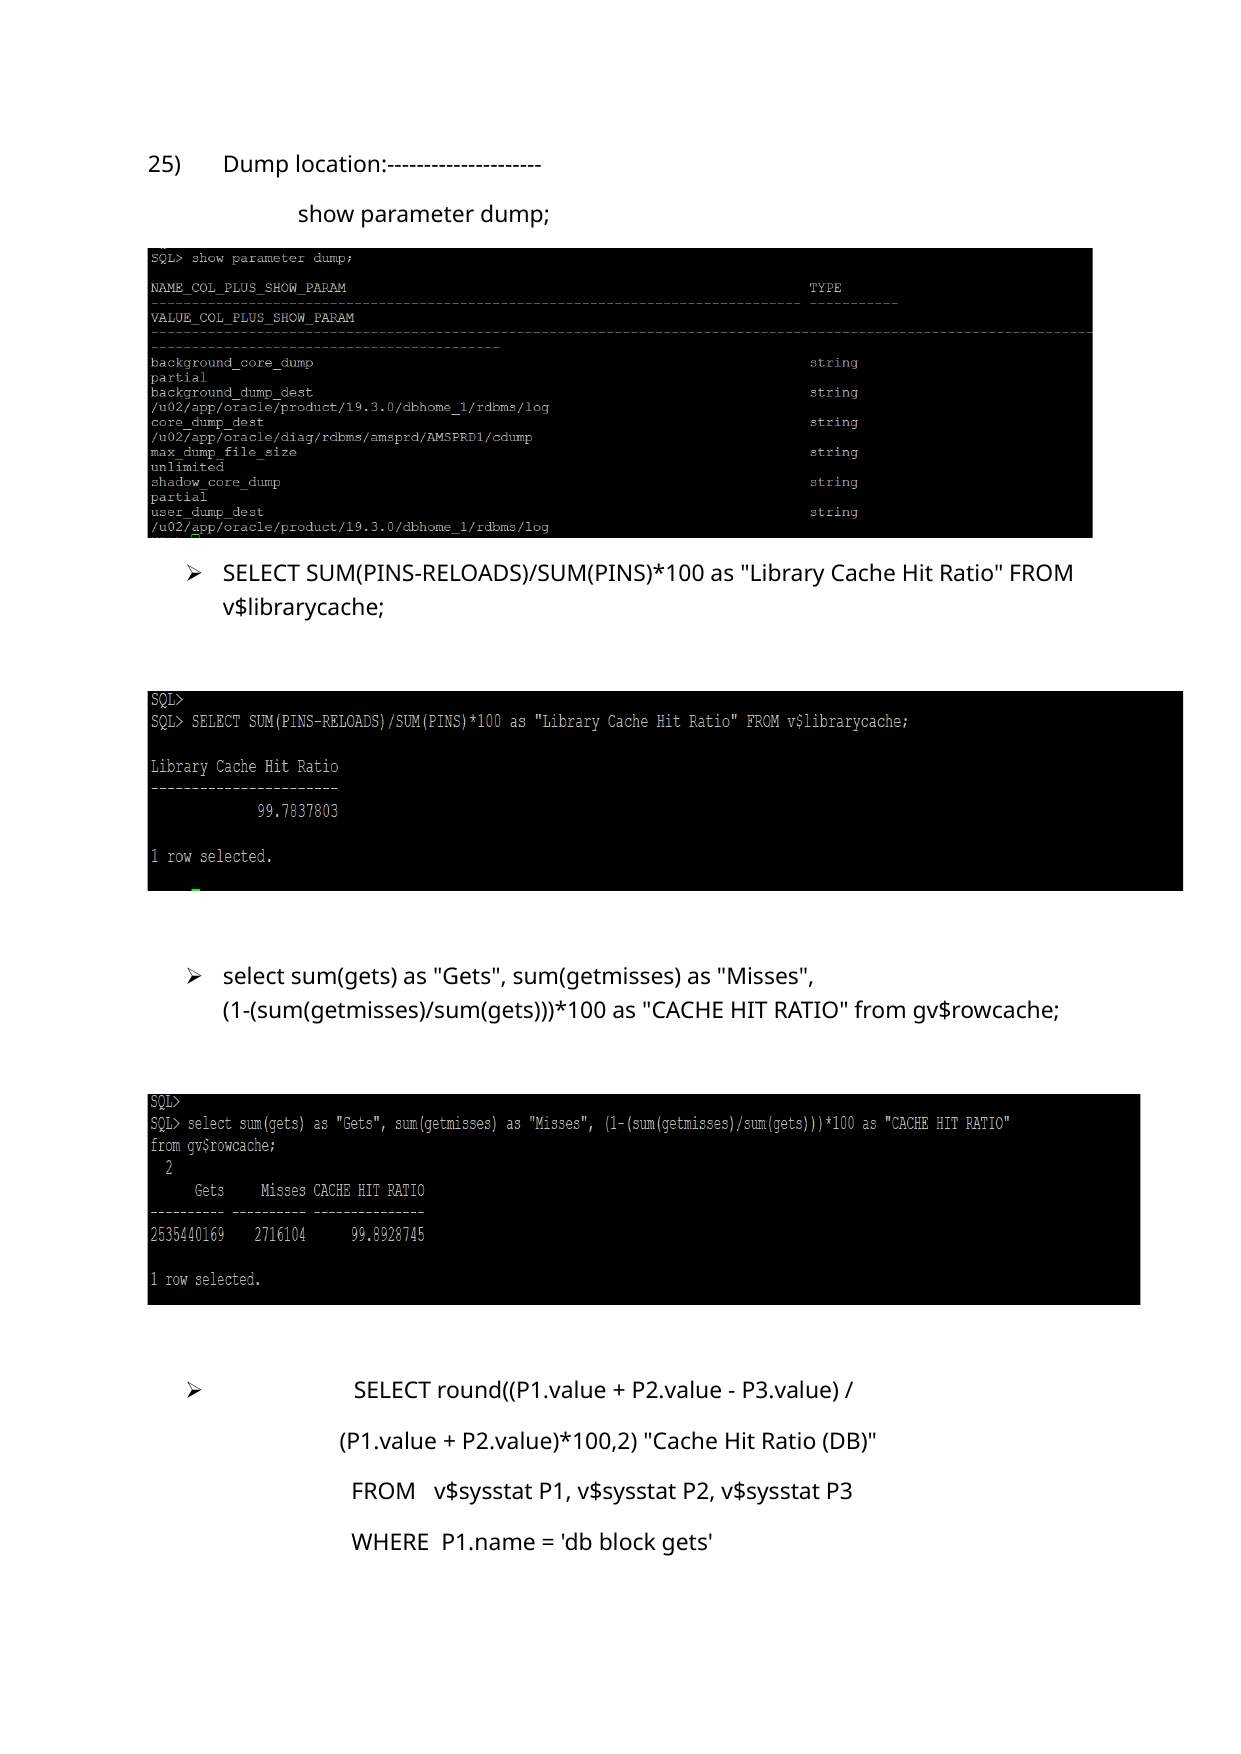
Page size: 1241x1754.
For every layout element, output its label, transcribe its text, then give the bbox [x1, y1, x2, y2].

picture [147, 1094, 1141, 1305]
text 25) Dump location:--------------------- [148, 148, 1092, 179]
list SELECT round((P1.value + P2.value - P3.value) / [185, 1374, 1092, 1406]
list SELECT SUM(PINS-RELOADS)/SUM(PINS)*100 as "Library Cache Hit Ratio" FROM v$librarycache; [185, 557, 1092, 622]
text FROM v$sysstat P1, v$sysstat P2, v$sysstat P3 [298, 1475, 1092, 1506]
text show parameter dump; [223, 198, 1092, 229]
list select sum(gets) as "Gets", sum(getmisses) as "Misses", (1-(sum(getmisses)/sum(gets)))*100 as "CACHE HIT RATIO" from gv$rowcache; [185, 960, 1092, 1025]
picture [147, 691, 1184, 891]
text WHERE P1.name = 'db block gets' [298, 1526, 1092, 1557]
text (P1.value + P2.value)*100,2) "Cache Hit Ratio (DB)" [298, 1425, 1092, 1456]
picture [147, 248, 1093, 538]
